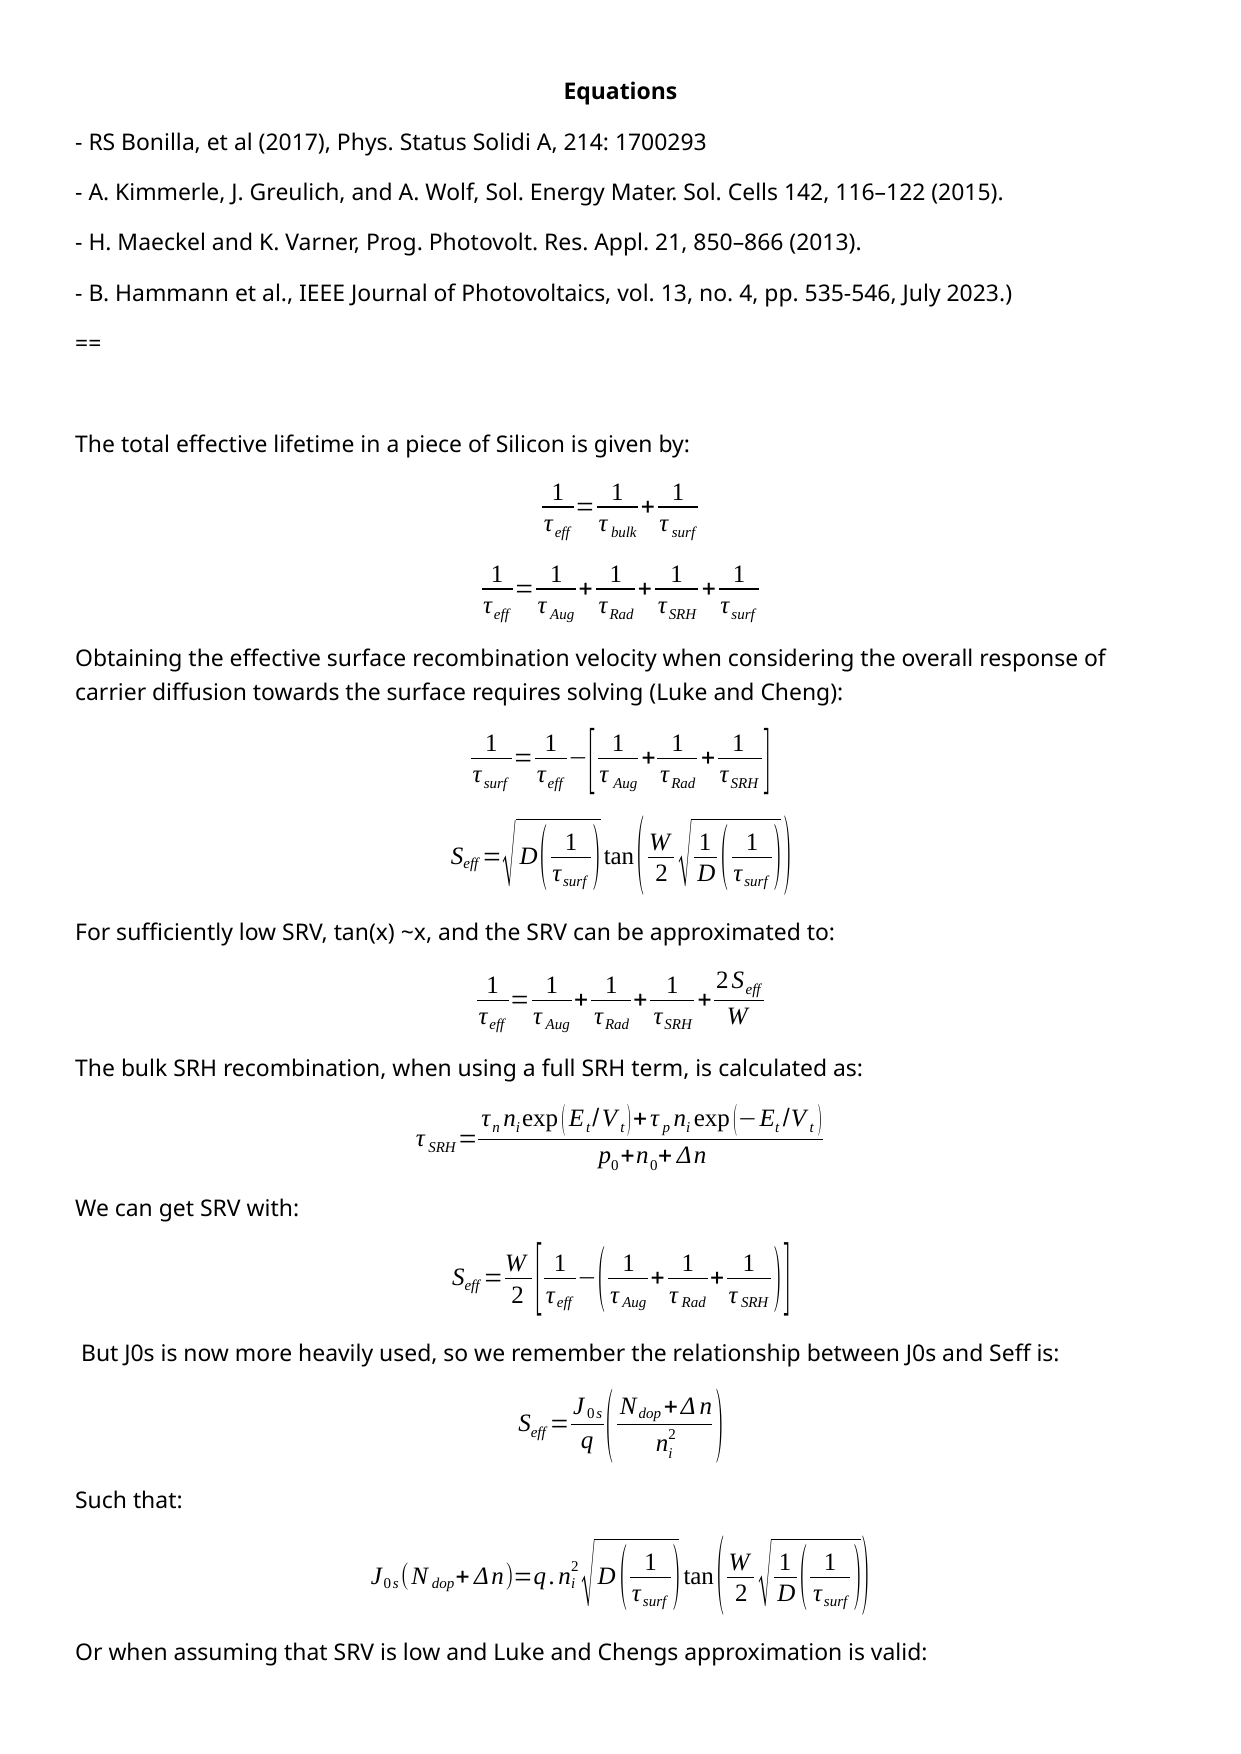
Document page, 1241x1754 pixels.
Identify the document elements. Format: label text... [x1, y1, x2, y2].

text The bulk SRH recombination, when using a full SRH term, is calculated as: [75, 1052, 1165, 1083]
text == [75, 327, 1165, 358]
text Obtaining the effective surface recombination velocity when considering the overall response of carrier diffusion towards the surface requires solving (Luke and Cheng): [75, 642, 1165, 707]
text But J0s is now more heavily used, so we remember the relationship between J0s and Seff is: [75, 1337, 1165, 1368]
text - A. Kimmerle, J. Greulich, and A. Wolf, Sol. Energy Mater. Sol. Cells 142, 116–122 (2015). [75, 176, 1165, 207]
text - RS Bonilla, et al (2017), Phys. Status Solidi A, 214: 1700293 [75, 125, 1165, 157]
text - H. Maeckel and K. Varner, Prog. Photovolt. Res. Appl. 21, 850–866 (2013). [75, 226, 1165, 257]
text Such that: [75, 1484, 1165, 1515]
text The total effective lifetime in a piece of Silicon is given by: [75, 428, 1165, 459]
text We can get SRV with: [75, 1192, 1165, 1223]
text Equations [75, 75, 1165, 106]
text For sufficiently low SRV, tan(x) ~x, and the SRV can be approximated to: [75, 916, 1165, 947]
text - B. Hammann et al., IEEE Journal of Photovoltaics, vol. 13, no. 4, pp. 535-546, July 2023.) [75, 277, 1165, 308]
text Or when assuming that SRV is low and Luke and Chengs approximation is valid: [75, 1636, 1165, 1667]
